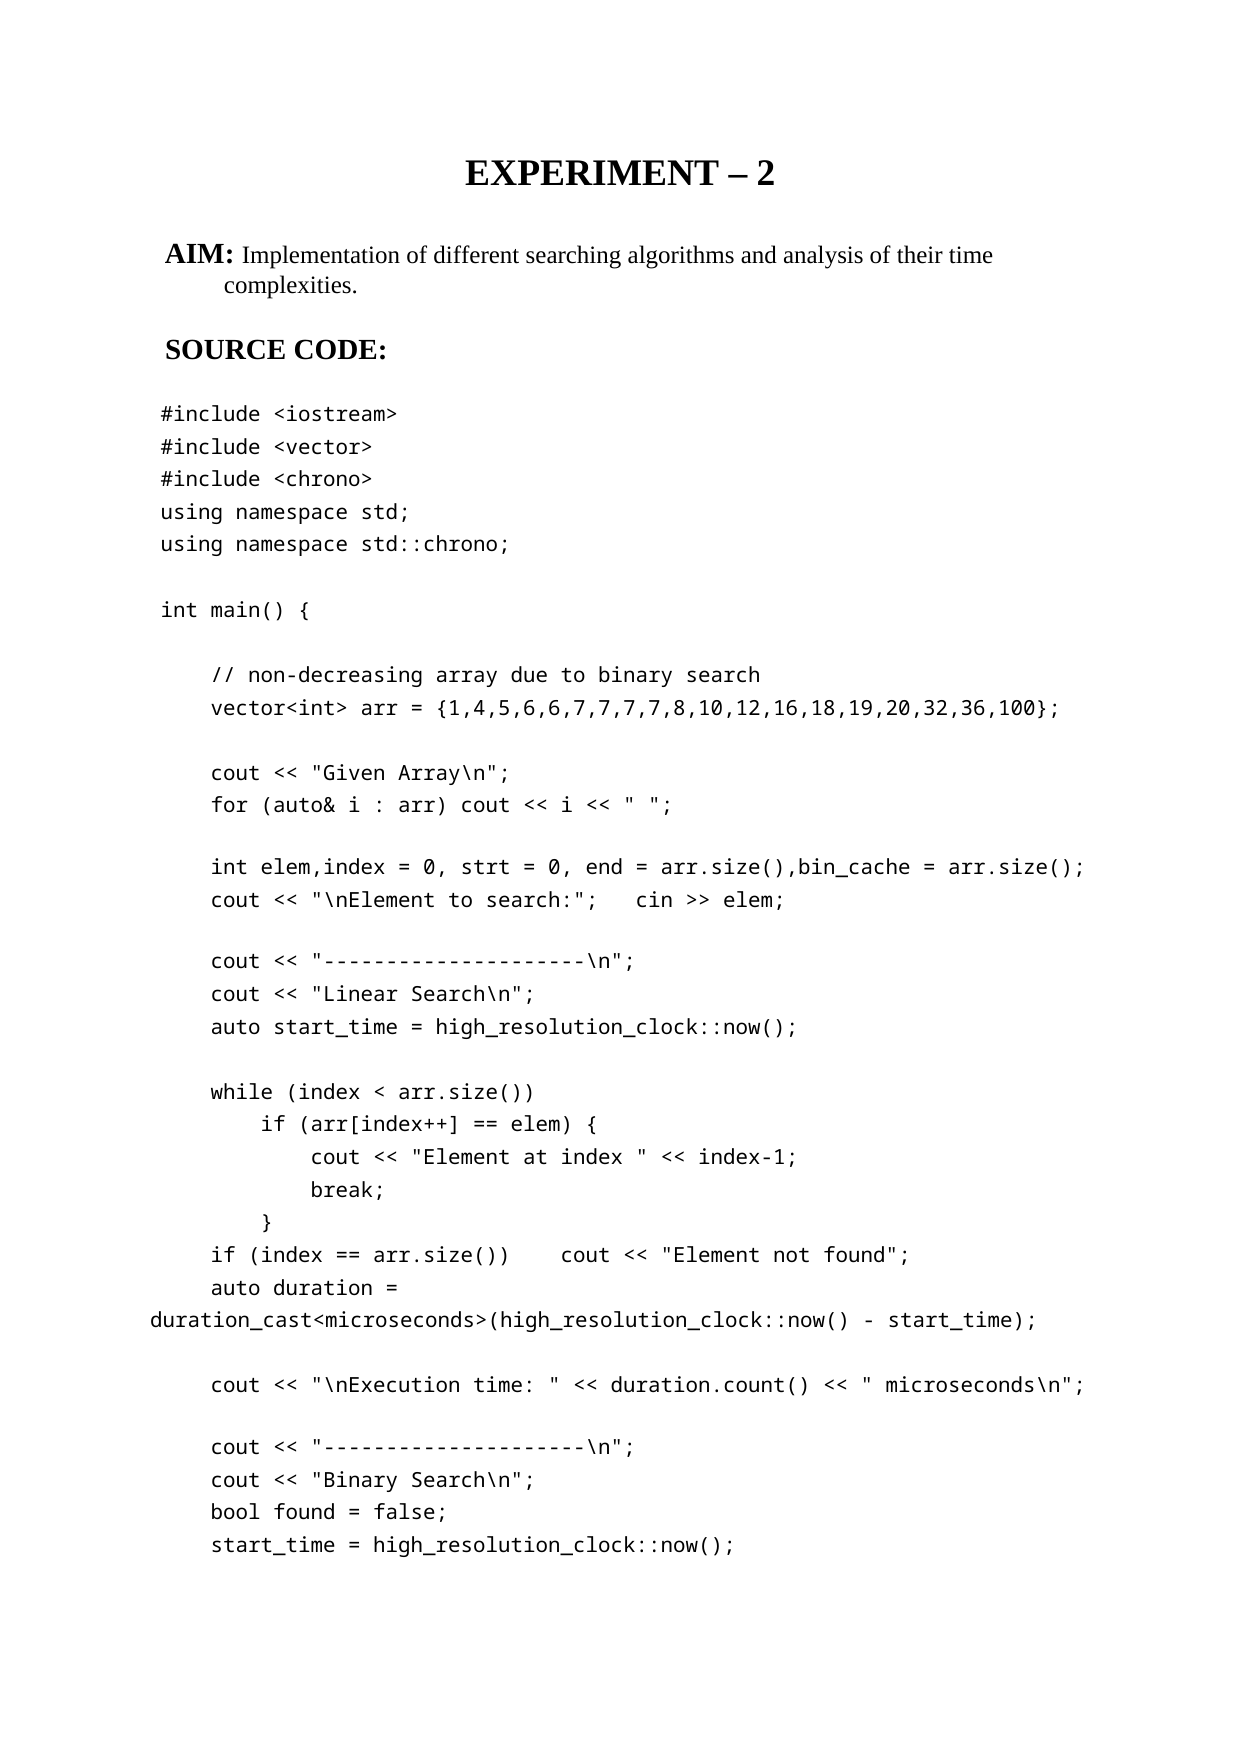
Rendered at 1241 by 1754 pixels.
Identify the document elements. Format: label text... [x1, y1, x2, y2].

text if (arr[index++] == elem) { [150, 1109, 1090, 1138]
text cout << "\nElement to search:"; cin >> elem; [150, 885, 1090, 913]
text cout << "Binary Search\n"; [150, 1465, 1090, 1493]
text cout << "Linear Search\n"; [150, 979, 1090, 1008]
text cout << "Given Array\n"; [150, 758, 1090, 786]
text #include <chrono> [150, 464, 1090, 493]
text auto start_time = high_resolution_clock::now(); [150, 1012, 1090, 1040]
text bool found = false; [150, 1497, 1090, 1526]
text start_time = high_resolution_clock::now(); [150, 1530, 1090, 1558]
text cout << "\nExecution time: " << duration.count() << " microseconds\n"; [150, 1370, 1090, 1399]
text } [150, 1207, 1090, 1236]
text AIM: Implementation of different searching algorithms and analysis of their time complexities. [164, 236, 1090, 298]
text for (auto& i : arr) cout << i << " "; [150, 790, 1090, 819]
text // non-decreasing array due to binary search [150, 660, 1090, 688]
text int elem,index = 0, strt = 0, end = arr.size(),bin_cache = arr.size(); [150, 852, 1090, 881]
text cout << "---------------------\n"; [150, 1432, 1090, 1461]
text auto duration = duration_cast<microseconds>(high_resolution_clock::now() - start_time); [150, 1273, 1090, 1334]
text EXPERIMENT – 2 [150, 150, 1090, 193]
text SOURCE CODE: [150, 332, 1090, 366]
text cout << "---------------------\n"; [150, 947, 1090, 975]
text #include <iostream> [150, 399, 1090, 428]
text using namespace std; [150, 497, 1090, 525]
text cout << "Element at index " << index-1; [150, 1142, 1090, 1171]
text while (index < arr.size()) [150, 1077, 1090, 1105]
text break; [150, 1175, 1090, 1203]
text int main() { [150, 595, 1090, 623]
text #include <vector> [150, 432, 1090, 460]
text if (index == arr.size()) cout << "Element not found"; [150, 1240, 1090, 1268]
text vector<int> arr = {1,4,5,6,6,7,7,7,7,8,10,12,16,18,19,20,32,36,100}; [150, 693, 1090, 721]
text using namespace std::chrono; [150, 529, 1090, 558]
